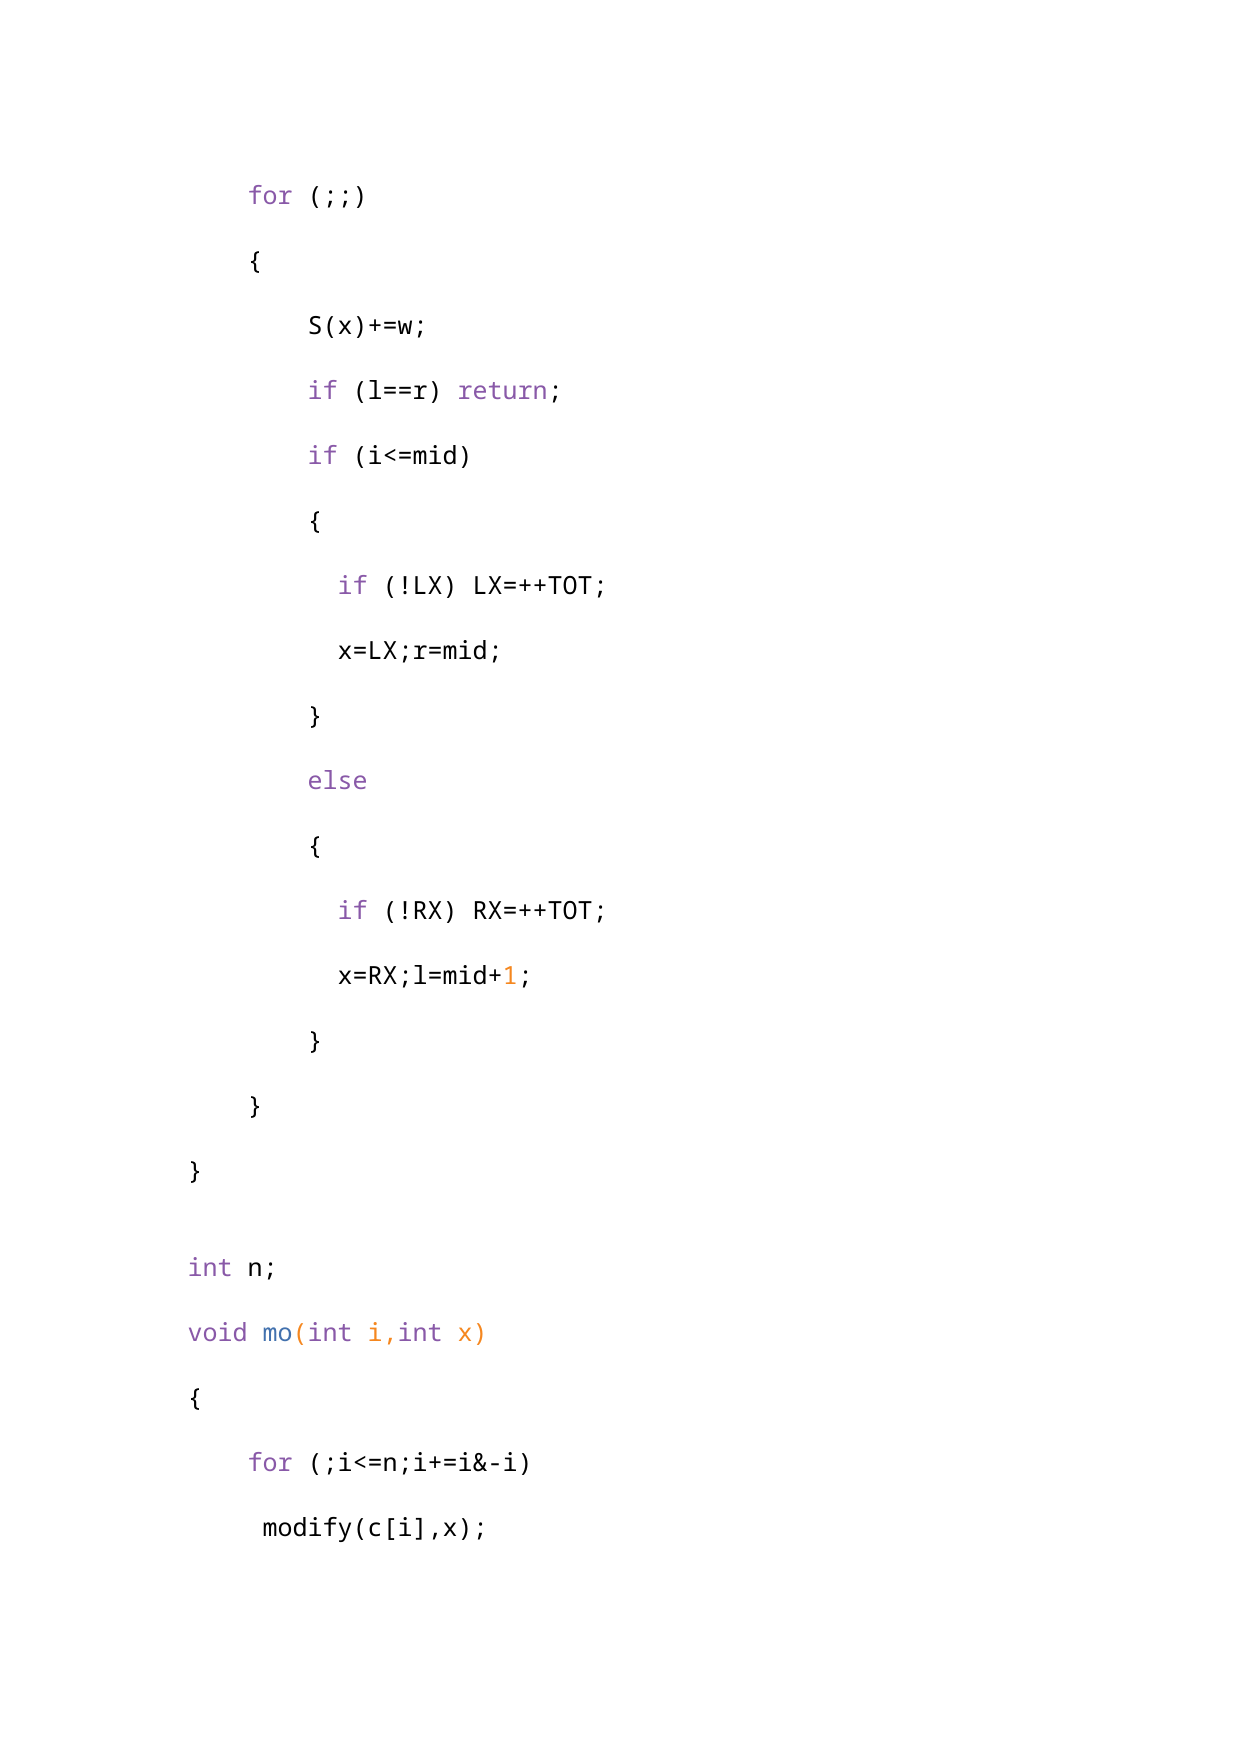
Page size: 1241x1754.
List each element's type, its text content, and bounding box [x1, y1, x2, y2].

text if (!LX) LX=++TOT; [187, 552, 1053, 617]
text S(x)+=w; [187, 292, 1053, 357]
text { [187, 227, 1053, 292]
text } [187, 1007, 1053, 1072]
text } [187, 1072, 1053, 1137]
text { [187, 812, 1053, 877]
text } [187, 1137, 1053, 1202]
text modify(c[i],x); [187, 1494, 1053, 1559]
text else [187, 747, 1053, 812]
text { [187, 487, 1053, 552]
text if (l==r) return; [187, 357, 1053, 422]
text x=RX;l=mid+1; [187, 942, 1053, 1007]
text if (i<=mid) [187, 422, 1053, 487]
text for (;;) [187, 162, 1053, 227]
text } [187, 682, 1053, 747]
text { [187, 1364, 1053, 1429]
text int n; [187, 1234, 1053, 1299]
text x=LX;r=mid; [187, 617, 1053, 682]
text for (;i<=n;i+=i&-i) [187, 1429, 1053, 1494]
text void mo(int i,int x) [187, 1299, 1053, 1364]
text if (!RX) RX=++TOT; [187, 877, 1053, 942]
